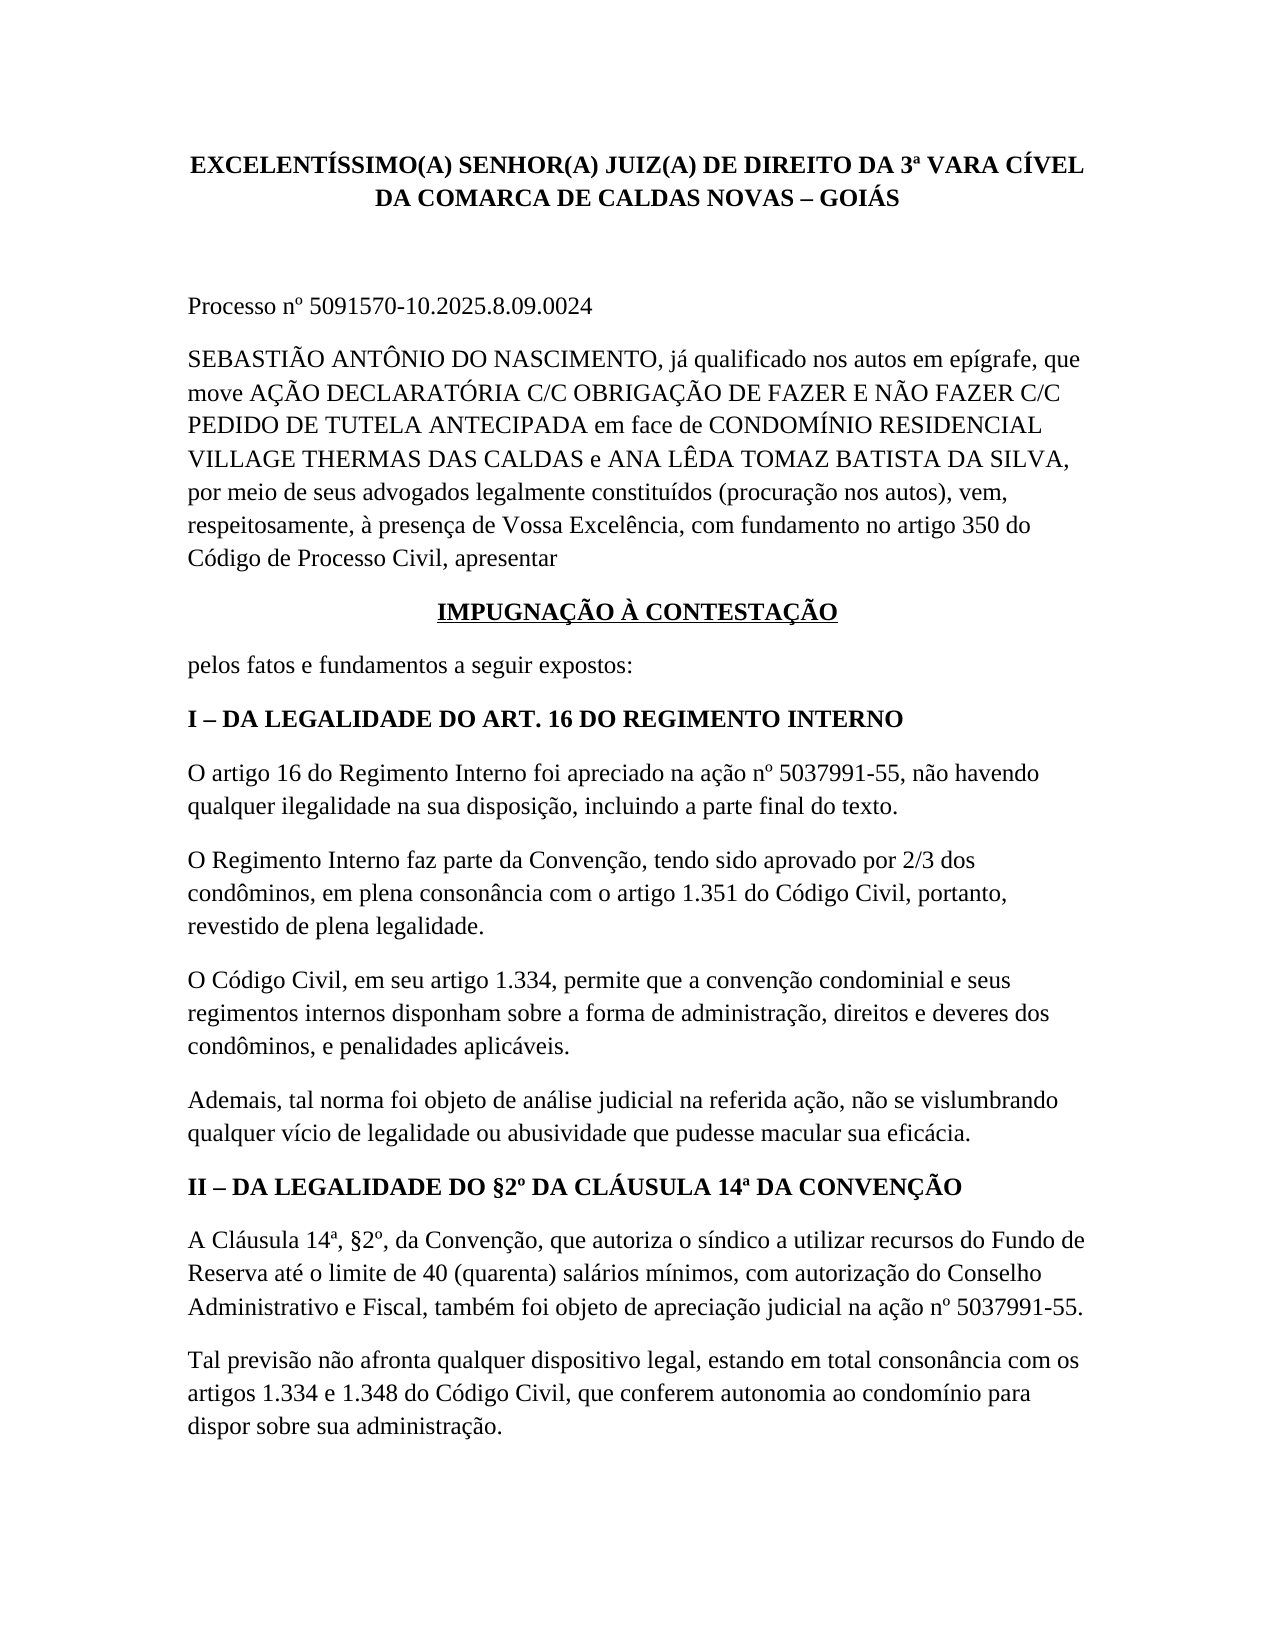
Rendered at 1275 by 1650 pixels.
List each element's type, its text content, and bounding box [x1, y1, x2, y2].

text EXCELENTÍSSIMO(A) SENHOR(A) JUIZ(A) DE DIREITO DA 3ª VARA CÍVEL DA COMARCA DE CALDAS NOVAS – GOIÁS [187, 150, 1087, 212]
text Ademais, tal norma foi objeto de análise judicial na referida ação, não se vislumbrando qualquer vício de legalidade ou abusividade que pudesse macular sua eficácia. [187, 1085, 1087, 1147]
text II – DA LEGALIDADE DO §2º DA CLÁUSULA 14ª DA CONVENÇÃO [187, 1172, 1087, 1200]
text A Cláusula 14ª, §2º, da Convenção, que autoriza o síndico a utilizar recursos do Fundo de Reserva até o limite de 40 (quarenta) salários mínimos, com autorização do Conselho Administrativo e Fiscal, também foi objeto de apreciação judicial na ação nº 5037991-55. [187, 1226, 1087, 1320]
text O Código Civil, em seu artigo 1.334, permite que a convenção condominial e seus regimentos internos disponham sobre a forma de administração, direitos e deveres dos condôminos, e penalidades aplicáveis. [187, 965, 1087, 1060]
text O Regimento Interno faz parte da Convenção, tendo sido aprovado por 2/3 dos condôminos, em plena consonância com o artigo 1.351 do Código Civil, portanto, revestido de plena legalidade. [187, 845, 1087, 940]
text IMPUGNAÇÃO À CONTESTAÇÃO [187, 597, 1087, 625]
text O artigo 16 do Regimento Interno foi apreciado na ação nº 5037991-55, não havendo qualquer ilegalidade na sua disposição, incluindo a parte final do texto. [187, 758, 1087, 820]
text Processo nº 5091570-10.2025.8.09.0024 [187, 291, 1087, 319]
text Tal previsão não afronta qualquer dispositivo legal, estando em total consonância com os artigos 1.334 e 1.348 do Código Civil, que conferem autonomia ao condomínio para dispor sobre sua administração. [187, 1345, 1087, 1440]
text I – DA LEGALIDADE DO ART. 16 DO REGIMENTO INTERNO [187, 704, 1087, 733]
text SEBASTIÃO ANTÔNIO DO NASCIMENTO, já qualificado nos autos em epígrafe, que move AÇÃO DECLARATÓRIA C/C OBRIGAÇÃO DE FAZER E NÃO FAZER C/C PEDIDO DE TUTELA ANTECIPADA em face de CONDOMÍNIO RESIDENCIAL VILLAGE THERMAS DAS CALDAS e ANA LÊDA TOMAZ BATISTA DA SILVA, por meio de seus advogados legalmente constituídos (procuração nos autos), vem, respeitosamente, à presença de Vossa Excelência, com fundamento no artigo 350 do Código de Processo Civil, apresentar [187, 344, 1087, 571]
text pelos fatos e fundamentos a seguir expostos: [187, 650, 1087, 679]
